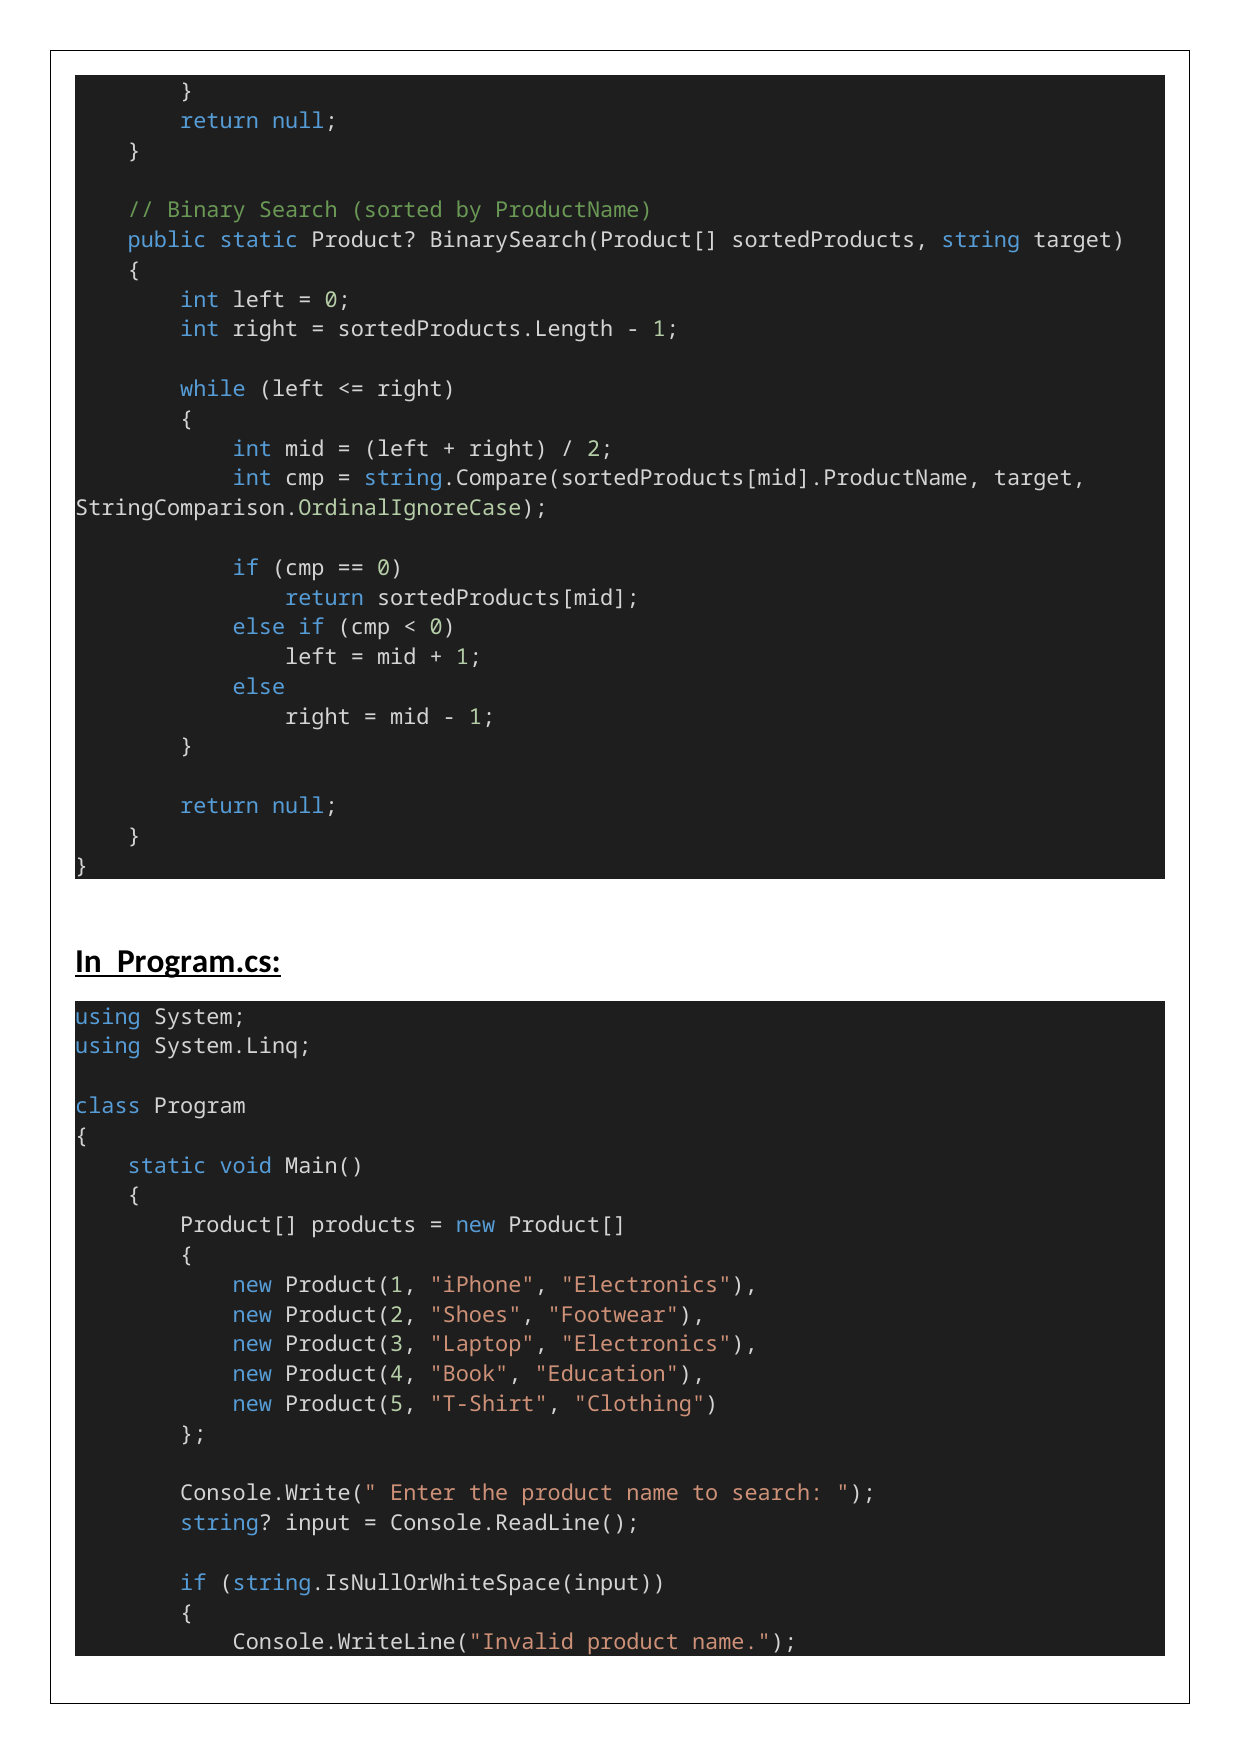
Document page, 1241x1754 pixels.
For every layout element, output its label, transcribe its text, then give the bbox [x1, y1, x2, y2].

text Product[] products = new Product[] [75, 1209, 1165, 1239]
text { [75, 1179, 1165, 1209]
text new Product(1, "iPhone", "Electronics"), [75, 1269, 1165, 1298]
text new Product(3, "Laptop", "Electronics"), [75, 1328, 1165, 1358]
text } [75, 134, 1165, 164]
text if (string.IsNullOrWhiteSpace(input)) [75, 1567, 1165, 1596]
text using System.Linq; [75, 1030, 1165, 1060]
text int right = sortedProducts.Length - 1; [75, 313, 1165, 343]
text left = mid + 1; [75, 641, 1165, 671]
text new Product(5, "T-Shirt", "Clothing") [75, 1388, 1165, 1418]
text return null; [75, 105, 1165, 134]
text public static Product? BinarySearch(Product[] sortedProducts, string target) [75, 224, 1165, 254]
text else if (cmp < 0) [75, 611, 1165, 641]
text In Program.cs: [75, 940, 1165, 981]
text string? input = Console.ReadLine(); [75, 1507, 1165, 1537]
text new Product(4, "Book", "Education"), [75, 1358, 1165, 1388]
text Console.Write(" Enter the product name to search: "); [75, 1477, 1165, 1507]
text right = mid - 1; [75, 701, 1165, 730]
text { [75, 1239, 1165, 1269]
text } [75, 849, 1165, 879]
text } [75, 75, 1165, 105]
text int left = 0; [75, 283, 1165, 313]
text else [75, 671, 1165, 701]
text } [75, 730, 1165, 760]
text { [75, 1596, 1165, 1626]
text return sortedProducts[mid]; [75, 581, 1165, 611]
text int cmp = string.Compare(sortedProducts[mid].ProductName, target, StringComparison.OrdinalIgnoreCase); [75, 462, 1165, 522]
text { [75, 403, 1165, 432]
text class Program [75, 1090, 1165, 1120]
text return null; [75, 790, 1165, 820]
text }; [75, 1418, 1165, 1447]
text Console.WriteLine("Invalid product name."); [75, 1626, 1165, 1656]
text } [75, 820, 1165, 849]
text using System; [75, 1001, 1165, 1030]
text if (cmp == 0) [75, 552, 1165, 581]
text int mid = (left + right) / 2; [75, 432, 1165, 462]
text while (left <= right) [75, 373, 1165, 403]
text new Product(2, "Shoes", "Footwear"), [75, 1298, 1165, 1328]
text { [75, 254, 1165, 283]
text static void Main() [75, 1149, 1165, 1179]
text // Binary Search (sorted by ProductName) [75, 194, 1165, 224]
text { [75, 1120, 1165, 1149]
